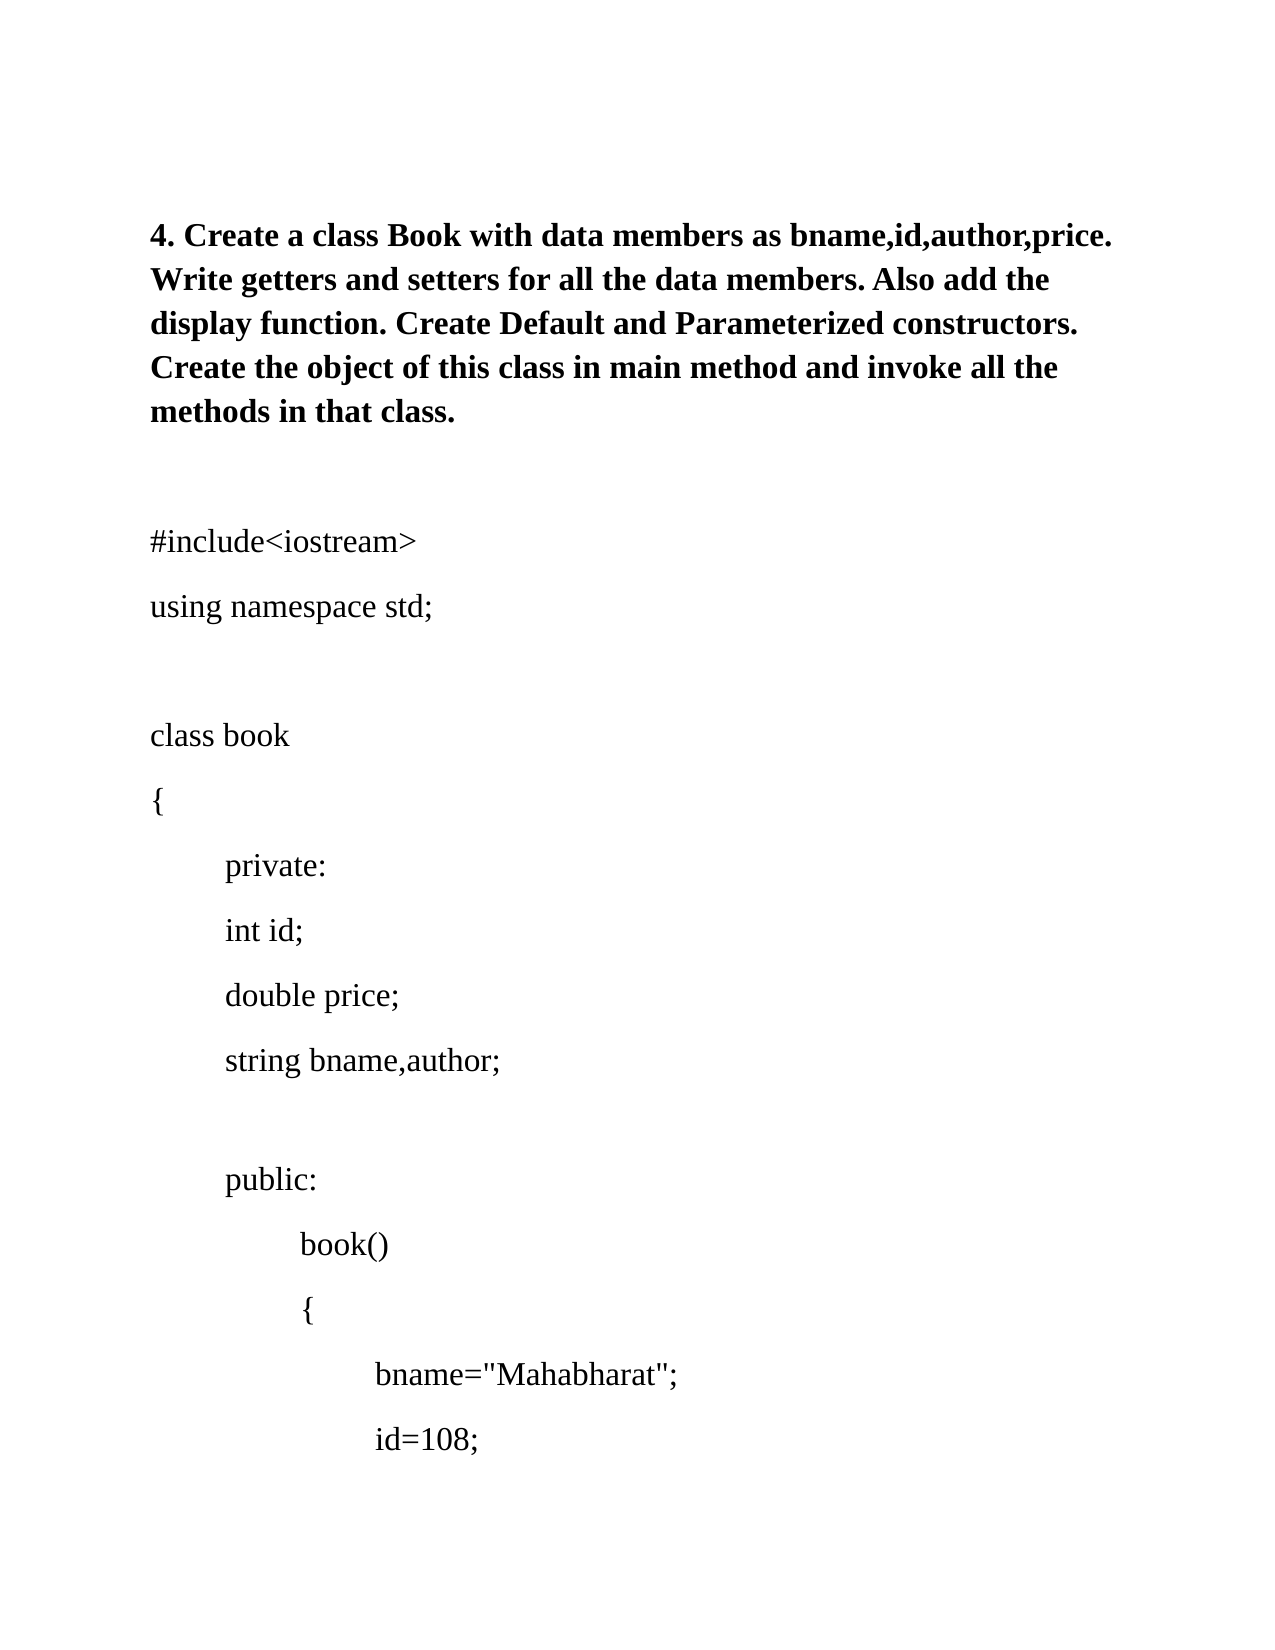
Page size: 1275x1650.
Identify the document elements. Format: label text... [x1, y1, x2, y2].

text public: [150, 1159, 1125, 1198]
text { [150, 781, 1125, 819]
text 4. Create a class Book with data members as bname,id,author,price. Write getters and setters for all the data members. Also add the display function. Create Default and Parameterized constructors. Create the object of this class in main method and invoke all the methods in that class. [150, 215, 1125, 429]
text #include<iostream> [150, 521, 1125, 559]
text string bname,author; [150, 1040, 1125, 1078]
text class book [150, 716, 1125, 754]
text double price; [150, 975, 1125, 1013]
text book() [150, 1224, 1125, 1263]
text private: [150, 845, 1125, 884]
text bname="Mahabharat"; [150, 1354, 1125, 1393]
text { [150, 1289, 1125, 1328]
text int id; [150, 910, 1125, 949]
text using namespace std; [150, 586, 1125, 624]
text id=108; [150, 1419, 1125, 1457]
